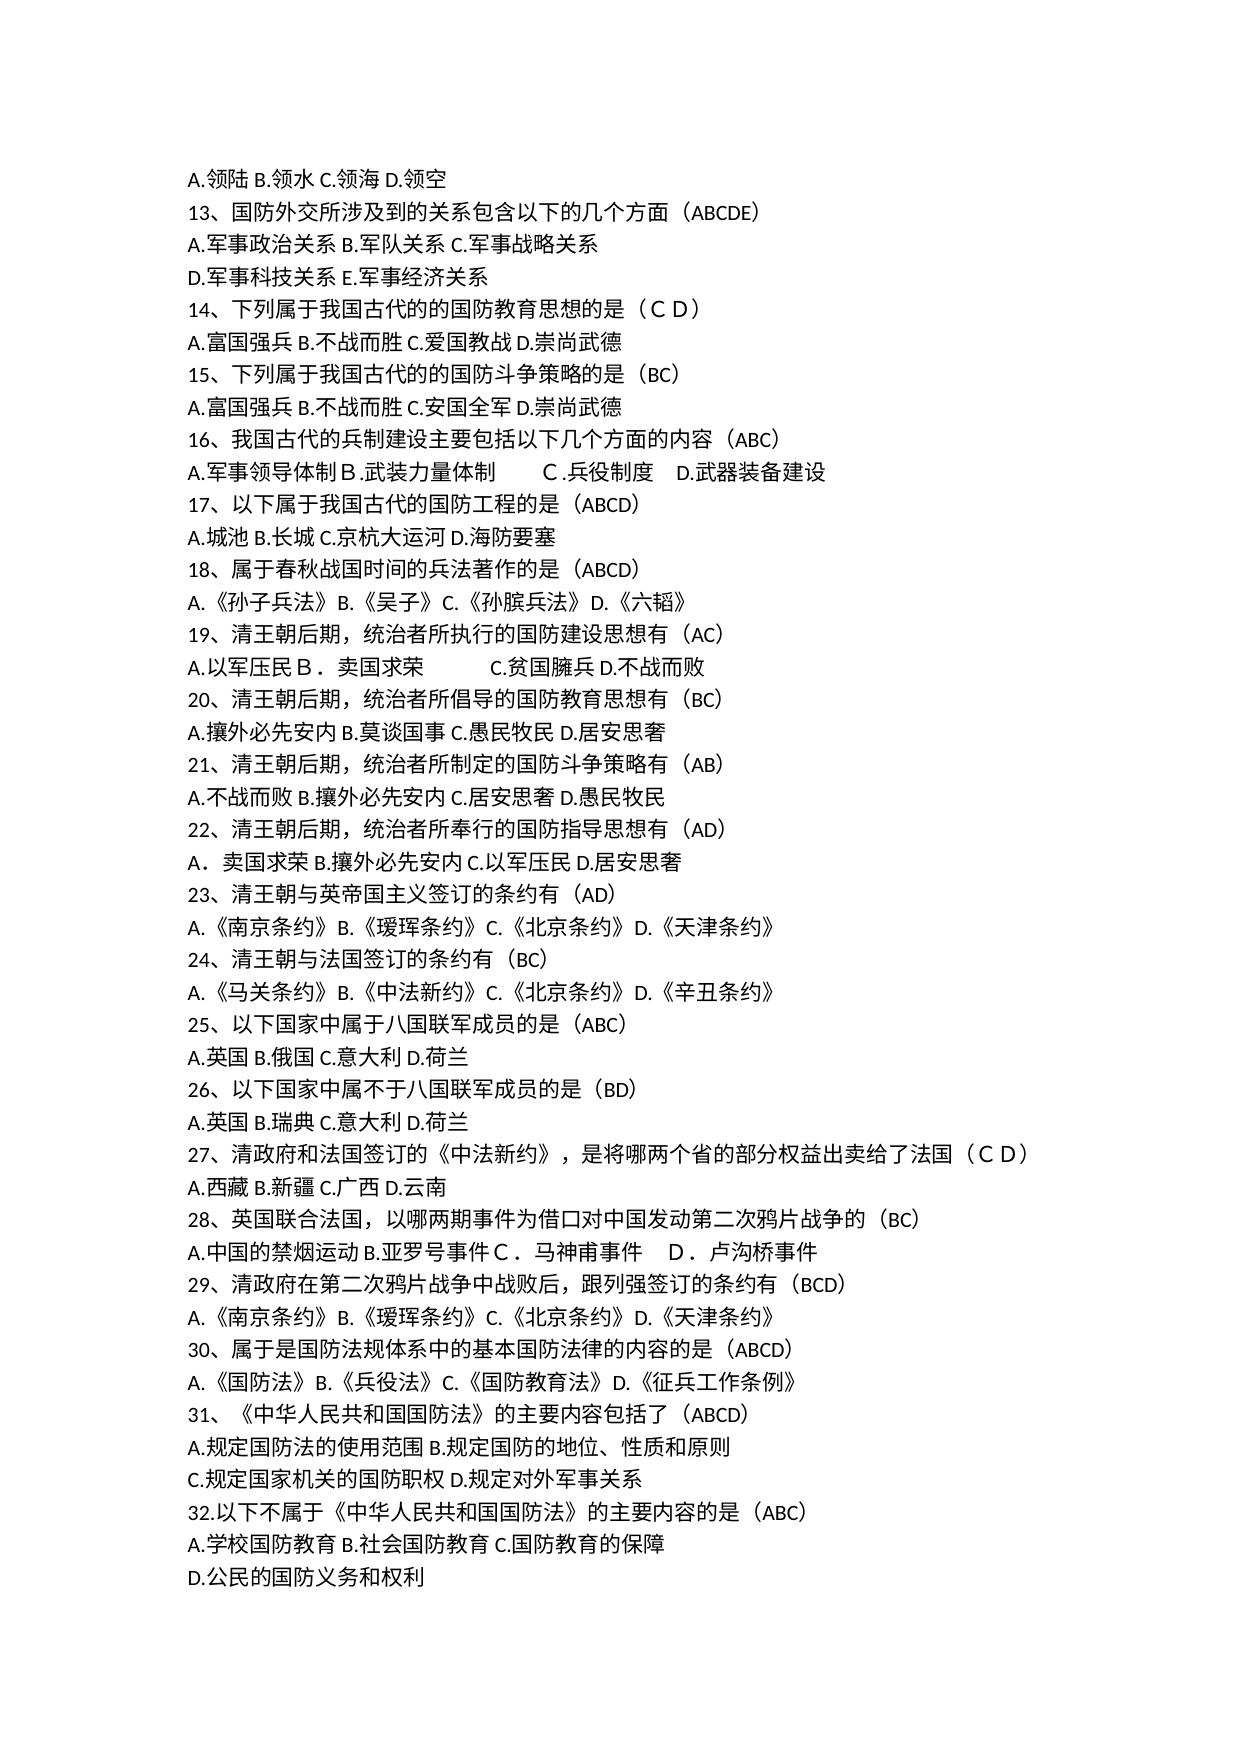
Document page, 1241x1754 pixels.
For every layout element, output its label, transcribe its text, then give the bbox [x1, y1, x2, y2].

text A.《南京条约》B.《瑷珲条约》C.《北京条约》D.《天津条约》 [187, 1299, 1053, 1332]
text 15、下列属于我国古代的的国防斗争策略的是（BC） [187, 357, 1053, 389]
text A.富国强兵B.不战而胜C.爱国教战D.崇尚武德 [187, 324, 1053, 357]
text A.学校国防教育B.社会国防教育C.国防教育的保障 [187, 1527, 1053, 1559]
text 22、清王朝后期，统治者所奉行的国防指导思想有（AD） [187, 812, 1053, 844]
text A.军事政治关系B.军队关系C.军事战略关系 [187, 227, 1053, 259]
text 29、清政府在第二次鸦片战争中战败后，跟列强签订的条约有（BCD） [187, 1267, 1053, 1299]
text 28、英国联合法国，以哪两期事件为借口对中国发动第二次鸦片战争的（BC） [187, 1202, 1053, 1234]
text 21、清王朝后期，统治者所制定的国防斗争策略有（AB） [187, 747, 1053, 779]
text D.公民的国防义务和权利 [187, 1559, 1053, 1592]
text 17、以下属于我国古代的国防工程的是（ABCD） [187, 487, 1053, 519]
text A.规定国防法的使用范围B.规定国防的地位、性质和原则 [187, 1429, 1053, 1462]
text A.英国B.俄国C.意大利D.荷兰 [187, 1039, 1053, 1072]
text A.军事领导体制Ｂ.武装力量体制 Ｃ.兵役制度 D.武器装备建设 [187, 454, 1053, 487]
text 24、清王朝与法国签订的条约有（BC） [187, 942, 1053, 974]
text A.城池B.长城C.京杭大运河D.海防要塞 [187, 519, 1053, 552]
text 20、清王朝后期，统治者所倡导的国防教育思想有（BC） [187, 682, 1053, 714]
text A.英国B.瑞典C.意大利D.荷兰 [187, 1104, 1053, 1137]
text A.《国防法》B.《兵役法》C.《国防教育法》D.《征兵工作条例》 [187, 1364, 1053, 1397]
text A.领陆B.领水C.领海D.领空 [187, 162, 1053, 194]
text A.以军压民Ｂ．卖国求荣 C.贫国臃兵D.不战而败 [187, 649, 1053, 682]
text A.《孙子兵法》B.《吴子》C.《孙膑兵法》D.《六韬》 [187, 584, 1053, 617]
text A.攘外必先安内B.莫谈国事C.愚民牧民D.居安思奢 [187, 714, 1053, 747]
text 25、以下国家中属于八国联军成员的是（ABC） [187, 1007, 1053, 1039]
text D.军事科技关系E.军事经济关系 [187, 259, 1053, 292]
text 27、清政府和法国签订的《中法新约》，是将哪两个省的部分权益出卖给了法国（ＣＤ） [187, 1137, 1053, 1169]
text 32.以下不属于《中华人民共和国国防法》的主要内容的是（ABC） [187, 1494, 1053, 1527]
text A.《南京条约》B.《瑷珲条约》C.《北京条约》D.《天津条约》 [187, 909, 1053, 942]
text 26、以下国家中属不于八国联军成员的是（BD） [187, 1072, 1053, 1104]
text C.规定国家机关的国防职权D.规定对外军事关系 [187, 1462, 1053, 1494]
text 23、清王朝与英帝国主义签订的条约有（AD） [187, 877, 1053, 909]
text 18、属于春秋战国时间的兵法著作的是（ABCD） [187, 552, 1053, 584]
text 16、我国古代的兵制建设主要包括以下几个方面的内容（ABC） [187, 422, 1053, 454]
text 14、下列属于我国古代的的国防教育思想的是（ＣＤ） [187, 292, 1053, 324]
text 13、国防外交所涉及到的关系包含以下的几个方面（ABCDE） [187, 194, 1053, 227]
text A.中国的禁烟运动B.亚罗号事件Ｃ．马神甫事件 Ｄ．卢沟桥事件 [187, 1234, 1053, 1267]
text A.西藏B.新疆C.广西D.云南 [187, 1169, 1053, 1202]
text 19、清王朝后期，统治者所执行的国防建设思想有（AC） [187, 617, 1053, 649]
text A.不战而败B.攘外必先安内C.居安思奢D.愚民牧民 [187, 779, 1053, 812]
text A.富国强兵B.不战而胜C.安国全军D.崇尚武德 [187, 389, 1053, 422]
text 31、《中华人民共和国国防法》的主要内容包括了（ABCD） [187, 1397, 1053, 1429]
text A．卖国求荣B.攘外必先安内C.以军压民D.居安思奢 [187, 844, 1053, 877]
text 30、属于是国防法规体系中的基本国防法律的内容的是（ABCD） [187, 1332, 1053, 1364]
text A.《马关条约》B.《中法新约》C.《北京条约》D.《辛丑条约》 [187, 974, 1053, 1007]
